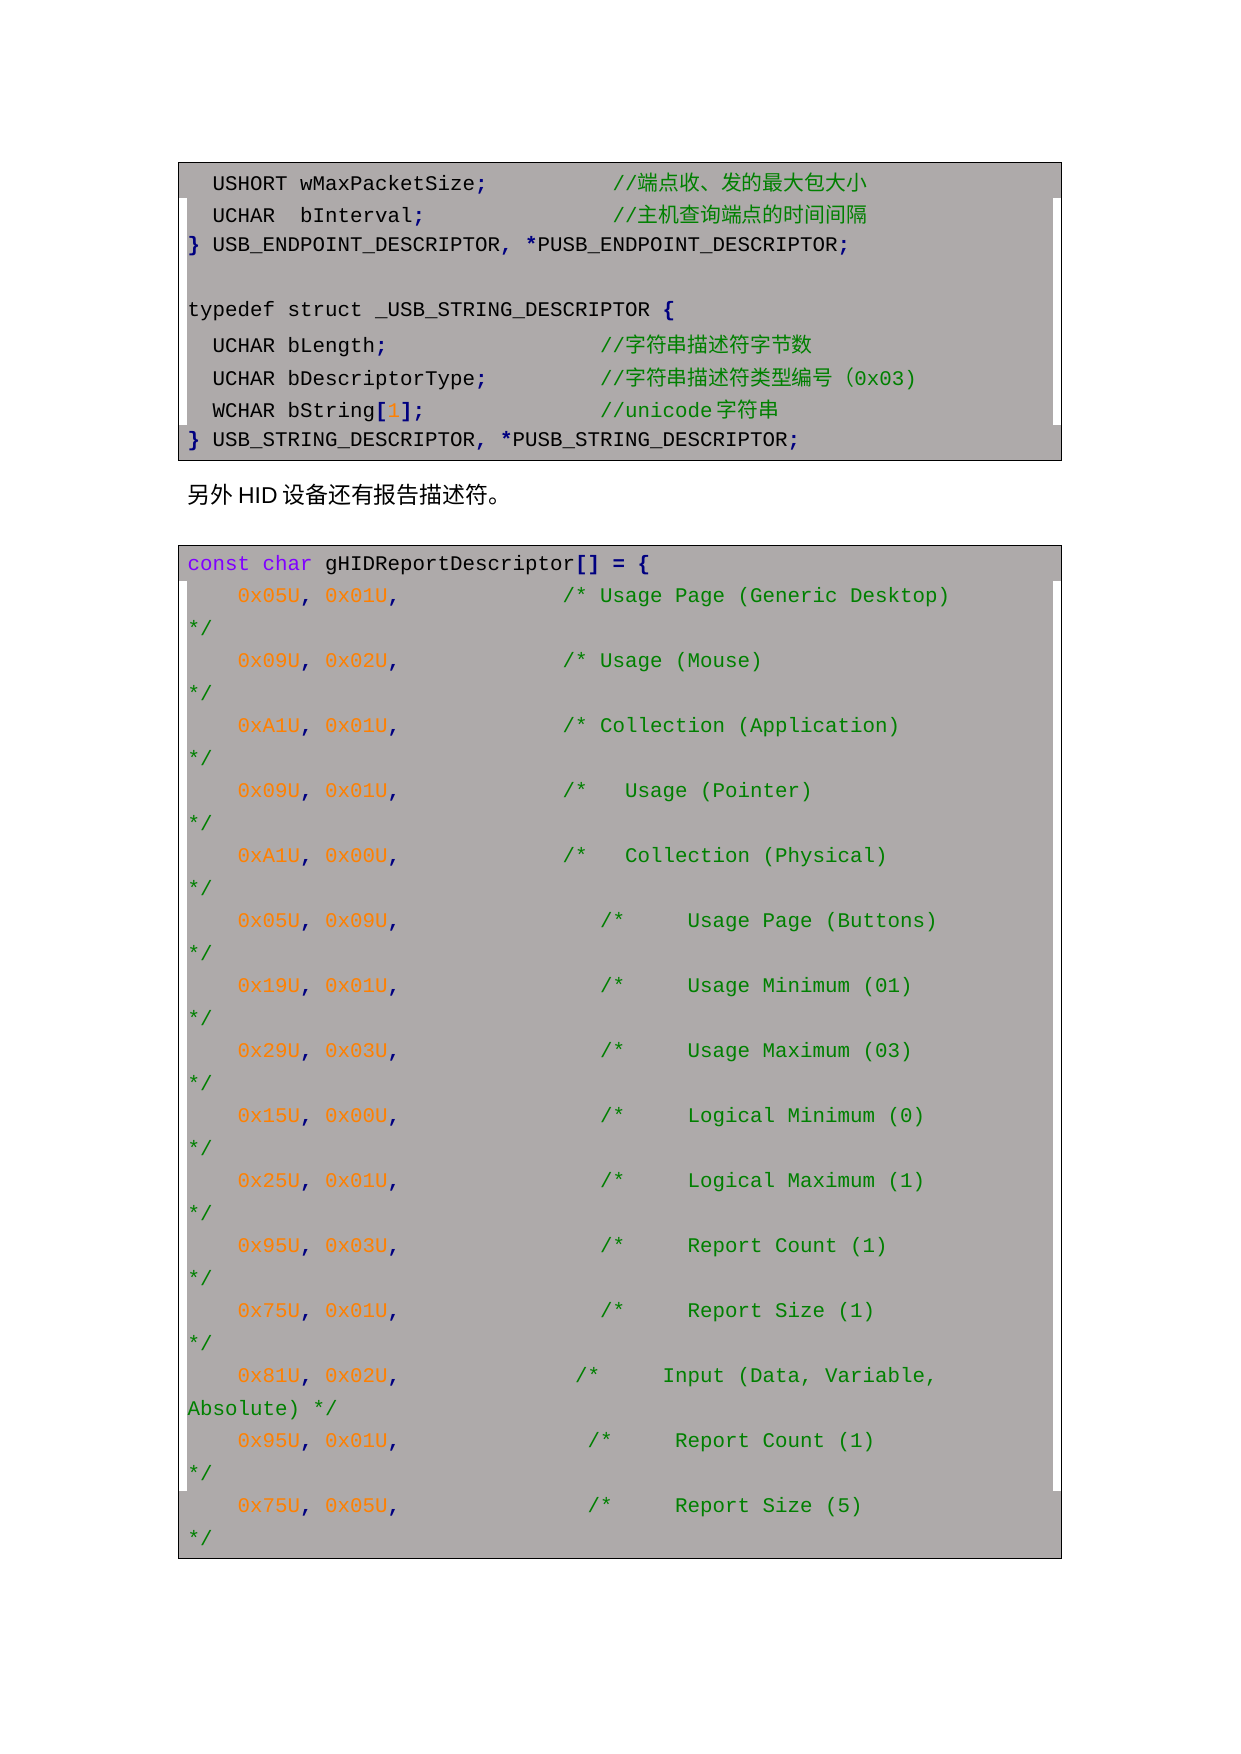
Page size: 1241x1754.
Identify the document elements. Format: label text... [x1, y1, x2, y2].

text WCHAR bString[1]; //unicode字符串 [187, 393, 1053, 422]
text 0x09U, 0x01U, /* Usage (Pointer) */ [187, 776, 1053, 841]
text 0x75U, 0x01U, /* Report Size (1) */ [187, 1296, 1053, 1361]
text UCHAR bDescriptorType; //字符串描述符类型编号（0x03) [187, 360, 1053, 393]
text 0x09U, 0x02U, /* Usage (Mouse) */ [187, 646, 1053, 711]
text 0x81U, 0x02U, /* Input (Data, Variable, Absolute) */ [187, 1361, 1053, 1426]
text 0x19U, 0x01U, /* Usage Minimum (01) */ [187, 971, 1053, 1036]
text 0x95U, 0x03U, /* Report Count (1) */ [187, 1231, 1053, 1296]
text 0xA1U, 0x01U, /* Collection (Application) */ [187, 711, 1053, 776]
text typedef struct _USB_STRING_DESCRIPTOR { [187, 295, 1053, 328]
text 另外HID设备还有报告描述符。 [187, 461, 1053, 526]
text 0x15U, 0x00U, /* Logical Minimum (0) */ [187, 1101, 1053, 1166]
text 0x05U, 0x01U, /* Usage Page (Generic Desktop) */ [187, 581, 1053, 646]
text 0x95U, 0x01U, /* Report Count (1) */ [187, 1426, 1053, 1487]
text USHORT wMaxPacketSize; //端点收、发的最大包大小 [179, 163, 1061, 198]
text const char gHIDReportDescriptor[] = { [179, 546, 1061, 581]
text 0x05U, 0x09U, /* Usage Page (Buttons) */ [187, 906, 1053, 971]
text UCHAR bLength; //字符串描述符字节数 [187, 328, 1053, 360]
text UCHAR bInterval; //主机查询端点的时间间隔 [187, 198, 1053, 230]
text 0x29U, 0x03U, /* Usage Maximum (03) */ [187, 1036, 1053, 1101]
text } USB_STRING_DESCRIPTOR, *PUSB_STRING_DESCRIPTOR; [179, 422, 1061, 460]
text 0x25U, 0x01U, /* Logical Maximum (1) */ [187, 1166, 1053, 1231]
text 0x75U, 0x05U, /* Report Size (5) */ [179, 1487, 1061, 1558]
text 0xA1U, 0x00U, /* Collection (Physical) */ [187, 841, 1053, 906]
text } USB_ENDPOINT_DESCRIPTOR, *PUSB_ENDPOINT_DESCRIPTOR; [187, 230, 1053, 263]
